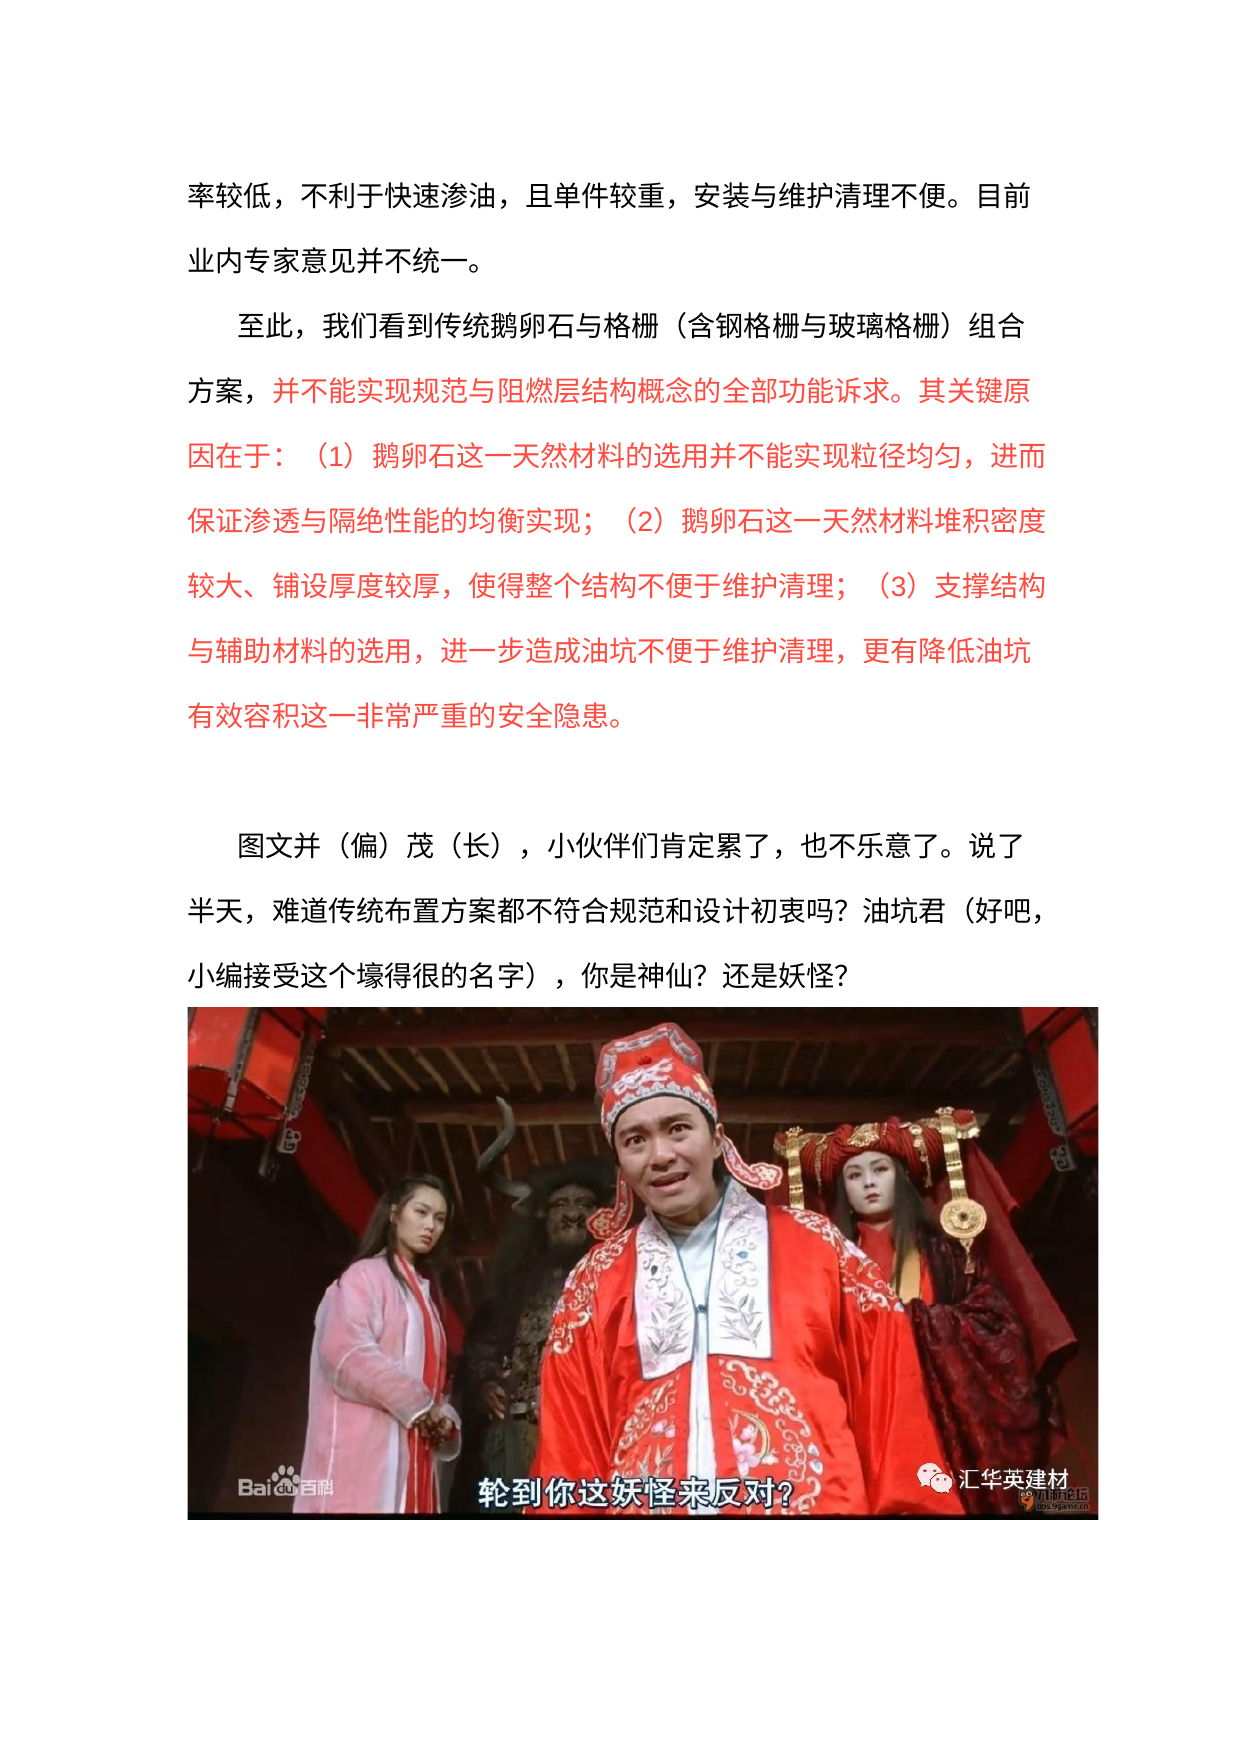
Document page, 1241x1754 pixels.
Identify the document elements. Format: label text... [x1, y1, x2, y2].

picture [187, 1007, 1099, 1520]
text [187, 162, 1053, 292]
text 至此，我们看到传统鹅卵石与格栅（含钢格栅与玻璃格栅）组合方案，并不能实现规范与阻燃层结构概念的全部功能诉求。其关键原因在于：（1）鹅卵石这一天然材料的选用并不能实现粒径均匀，进而保证渗透与隔绝性能的均衡实现；（2）鹅卵石这一天然材料堆积密度较大、铺设厚度较厚，使得整个结构不便于维护清理；（3）支撑结构与辅助材料的选用，进一步造成油坑不便于维护清理，更有降低油坑有效容积这一非常严重的安全隐患。 [187, 292, 1053, 747]
text 图文并（偏）茂（长），小伙伴们肯定累了，也不乐意了。说了半天，难道传统布置方案都不符合规范和设计初衷吗？油坑君（好吧，小编接受这个壕得很的名字），你是神仙？还是妖怪？ [187, 812, 1053, 1007]
